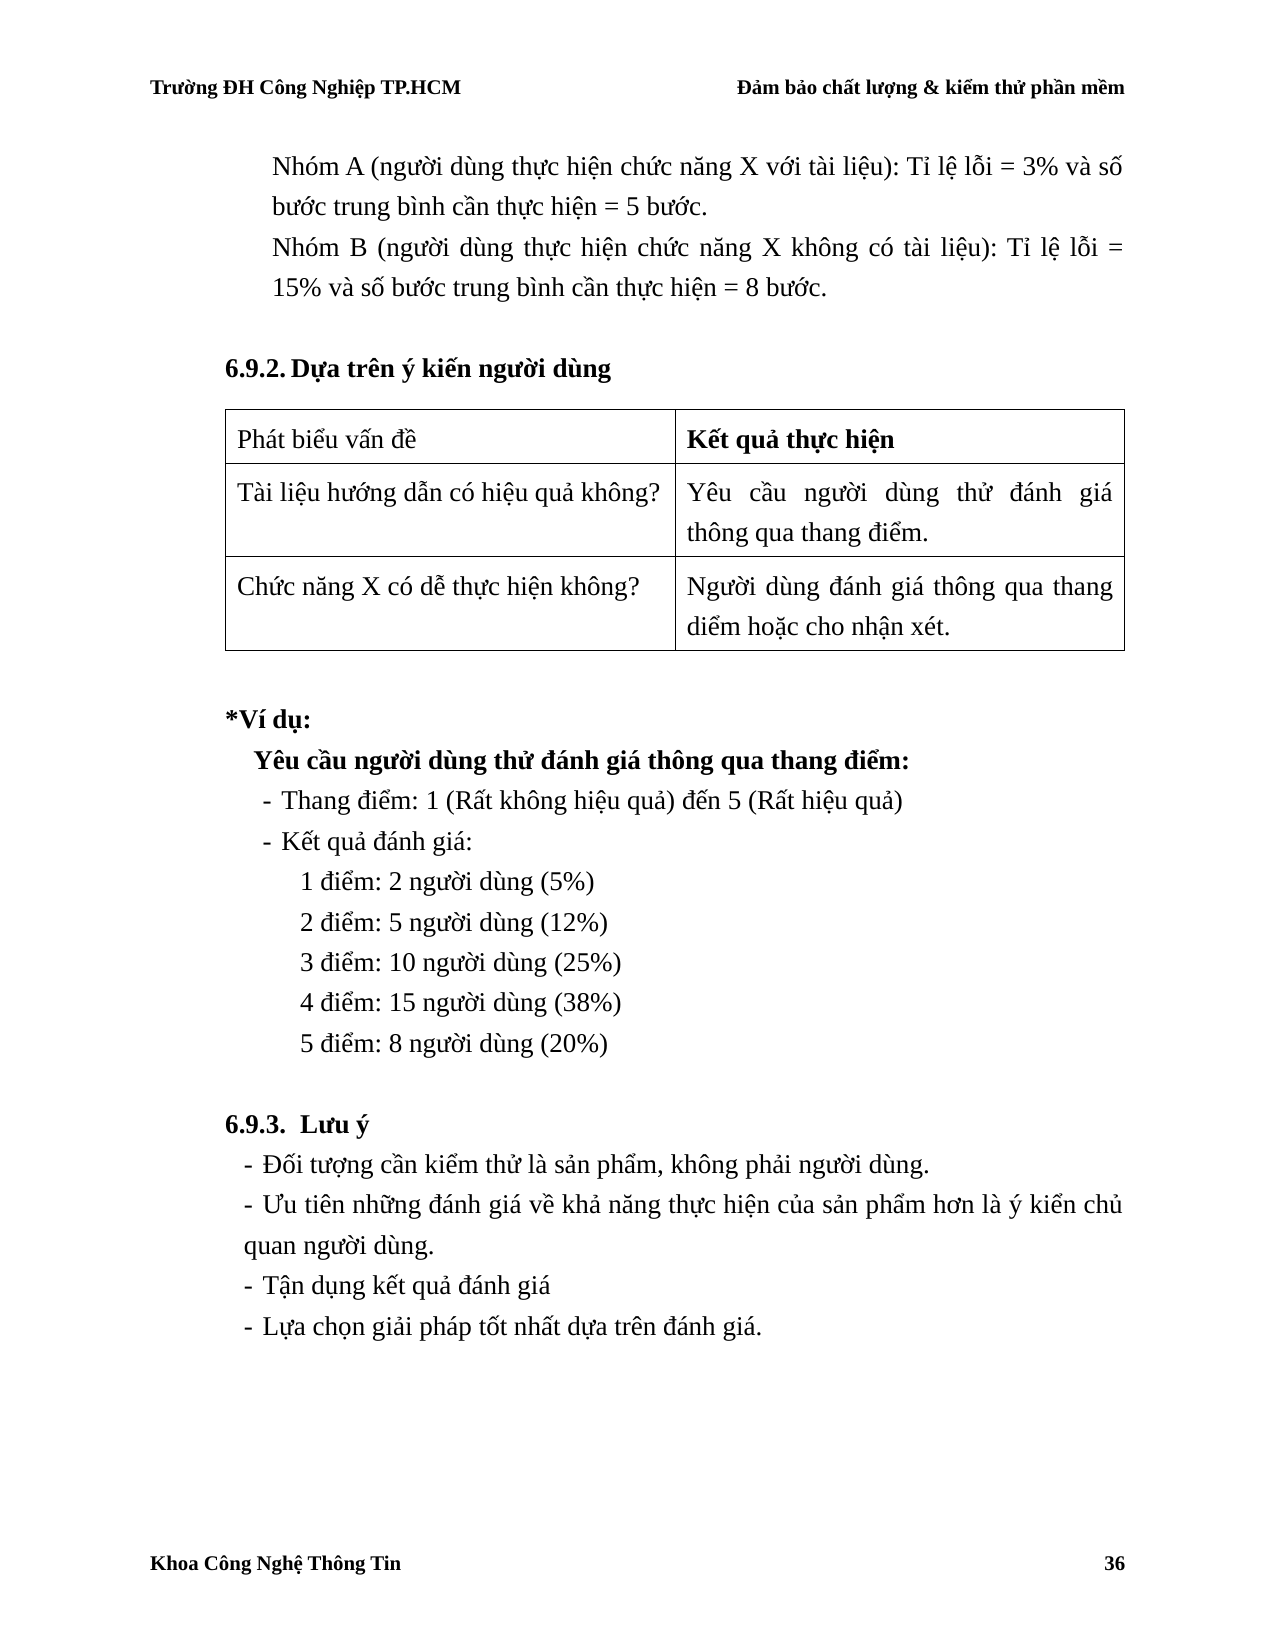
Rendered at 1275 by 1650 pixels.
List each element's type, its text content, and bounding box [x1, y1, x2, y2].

list Kết quả đánh giá: [262, 825, 1125, 856]
list 4 điểm: 15 người dùng (38%) [300, 987, 1125, 1018]
list Dựa trên ý kiến người dùng [225, 352, 1125, 383]
list Lưu ý [225, 1108, 1125, 1139]
list Đối tượng cần kiểm thử là sản phẩm, không phải người dùng. [244, 1148, 1125, 1179]
list Ưu tiên những đánh giá về khả năng thực hiện của sản phẩm hơn là ý kiển chủ quan người dùng. [244, 1189, 1125, 1260]
list 5 điểm: 8 người dùng (20%) [300, 1027, 1125, 1058]
list Yêu cầu người dùng thử đánh giá thông qua thang điểm: [253, 744, 1125, 775]
list Nhóm B (người dùng thực hiện chức năng X không có tài liệu): Tỉ lệ lỗi = 15% và số bước trung bình cần thực hiện = 8 bước. [272, 231, 1125, 302]
list Nhóm A (người dùng thực hiện chức năng X với tài liệu): Tỉ lệ lỗi = 3% và số bước trung bình cần thực hiện = 5 bước. [272, 150, 1125, 222]
table_cell Tài liệu hướng dẫn có hiệu quả không? [226, 464, 675, 556]
table_header Kết quả thực hiện [676, 410, 1124, 462]
list Thang điểm: 1 (Rất không hiệu quả) đến 5 (Rất hiệu quả) [262, 784, 1125, 816]
list 3 điểm: 10 người dùng (25%) [300, 946, 1125, 977]
table_cell Yêu cầu người dùng thử đánh giá thông qua thang điểm. [676, 464, 1124, 556]
list *Ví dụ: [225, 704, 1125, 735]
table_cell Người dùng đánh giá thông qua thang diểm hoặc cho nhận xét. [676, 557, 1124, 650]
list 2 điểm: 5 người dùng (12%) [300, 906, 1125, 937]
table_cell Chức năng X có dễ thực hiện không? [226, 557, 675, 650]
list Tận dụng kết quả đánh giá [244, 1269, 1125, 1301]
list 1 điểm: 2 người dùng (5%) [300, 865, 1125, 896]
list Lựa chọn giải pháp tốt nhất dựa trên đánh giá. [244, 1310, 1125, 1341]
table_header Phát biểu vấn đề [226, 410, 675, 462]
